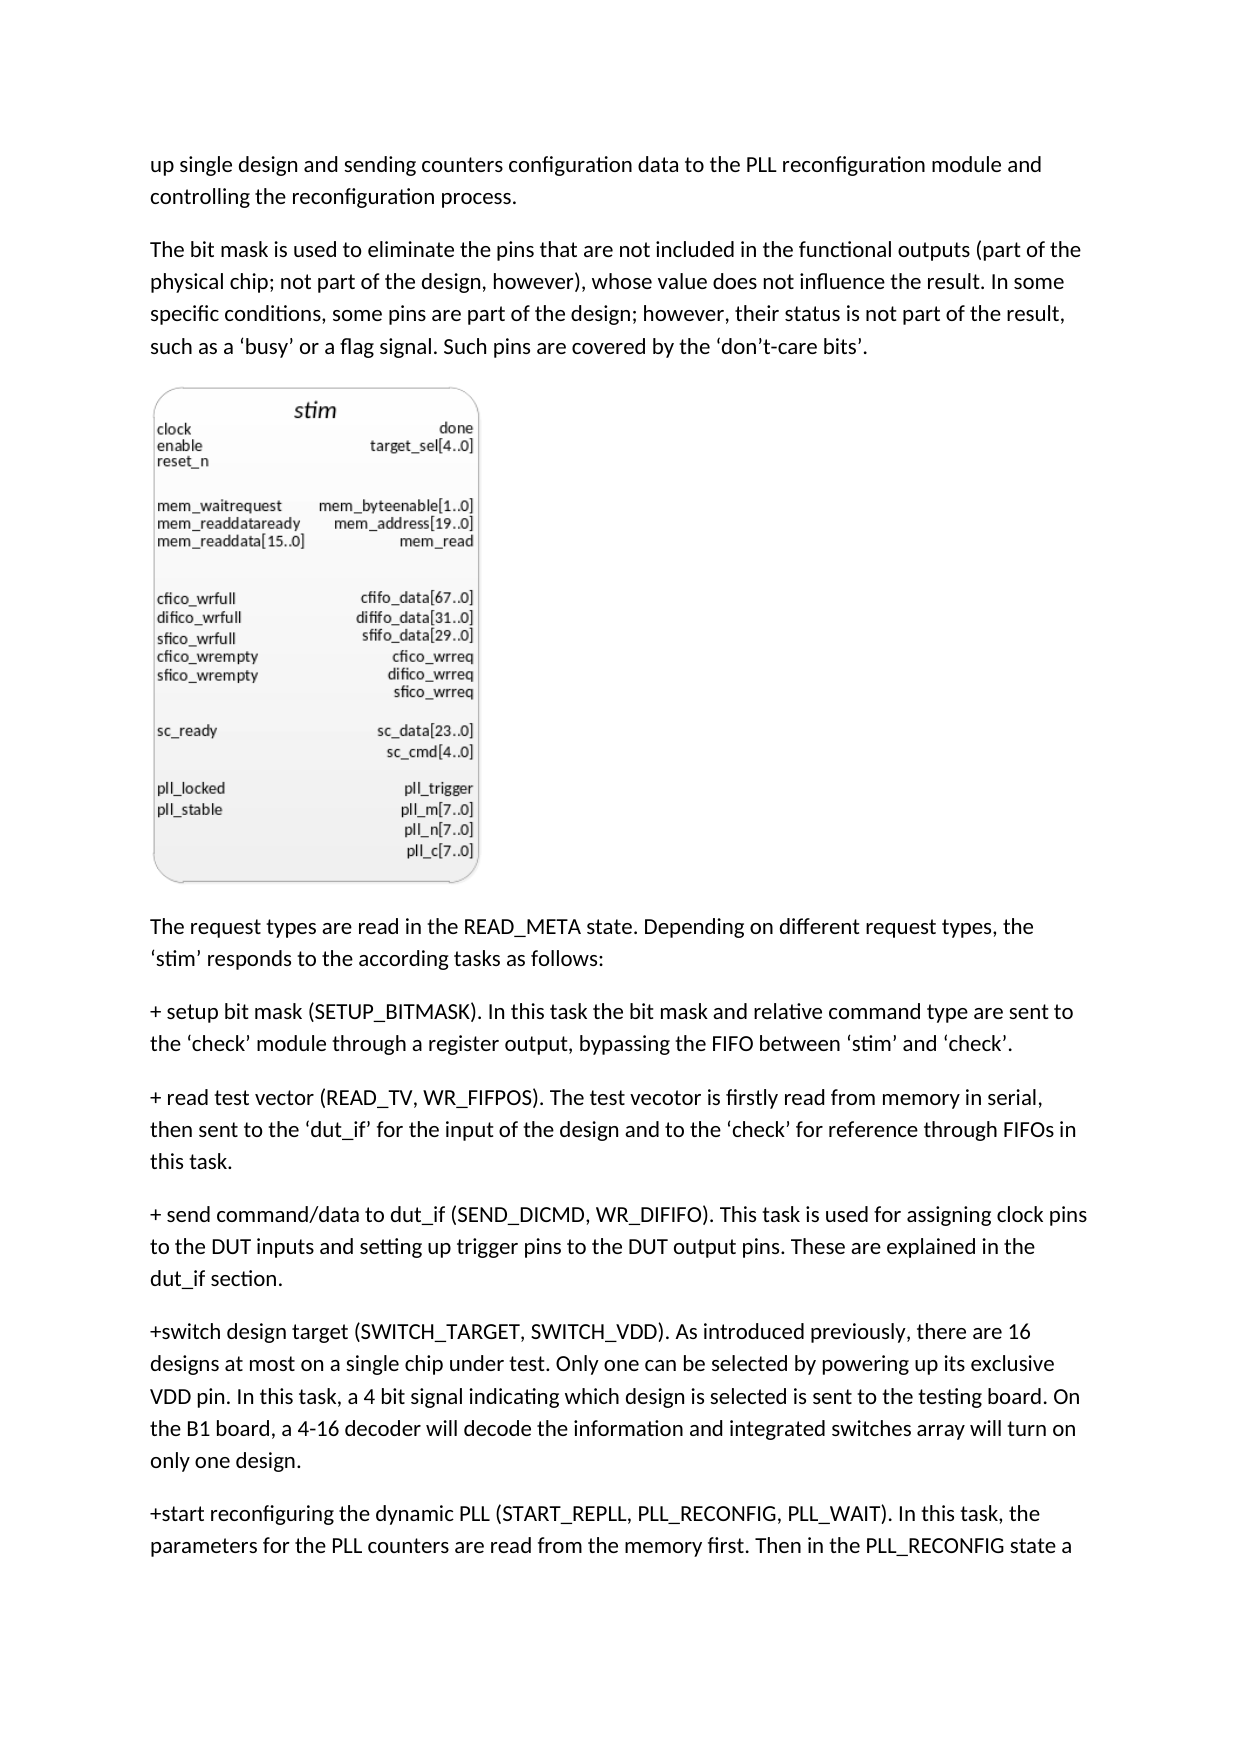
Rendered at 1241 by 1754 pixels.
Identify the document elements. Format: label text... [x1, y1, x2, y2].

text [150, 1499, 1090, 1559]
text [150, 150, 1090, 210]
text The request types are read in the READ_META state. Depending on different request types, the ‘stim’ responds to the according tasks as follows: [150, 912, 1090, 972]
text + setup bit mask (SETUP_BITMASK). In this task the bit mask and relative command type are sent to the ‘check’ module through a register output, bypassing the FIFO between ‘stim’ and ‘check’. [150, 997, 1090, 1058]
text +switch design target (SWITCH_TARGET, SWITCH_VDD). As introduced previously, there are 16 designs at most on a single chip under test. Only one can be selected by powering up its exclusive VDD pin. In this task, a 4 bit signal indicating which design is selected is sent to the testing board. On the B1 board, a 4-16 decoder will decode the information and integrated switches array will turn on only one design. [150, 1317, 1090, 1474]
text The bit mask is used to eliminate the pins that are not included in the functional outputs (part of the physical chip; not part of the design, however), whose value does not influence the result. In some specific conditions, some pins are part of the design; however, their status is not part of the result, such as a ‘busy’ or a flag signal. Such pins are covered by the ‘don’t-care bits’. [150, 235, 1090, 360]
text + read test vector (READ_TV, WR_FIFPOS). The test vecotor is firstly read from memory in serial, then sent to the ‘dut_if’ for the input of the design and to the ‘check’ for reference through FIFOs in this task. [150, 1083, 1090, 1175]
text + send command/data to dut_if (SEND_DICMD, WR_DIFIFO). This task is used for assigning clock pins to the DUT inputs and setting up trigger pins to the DUT output pins. These are explained in the dut_if section. [150, 1200, 1090, 1292]
